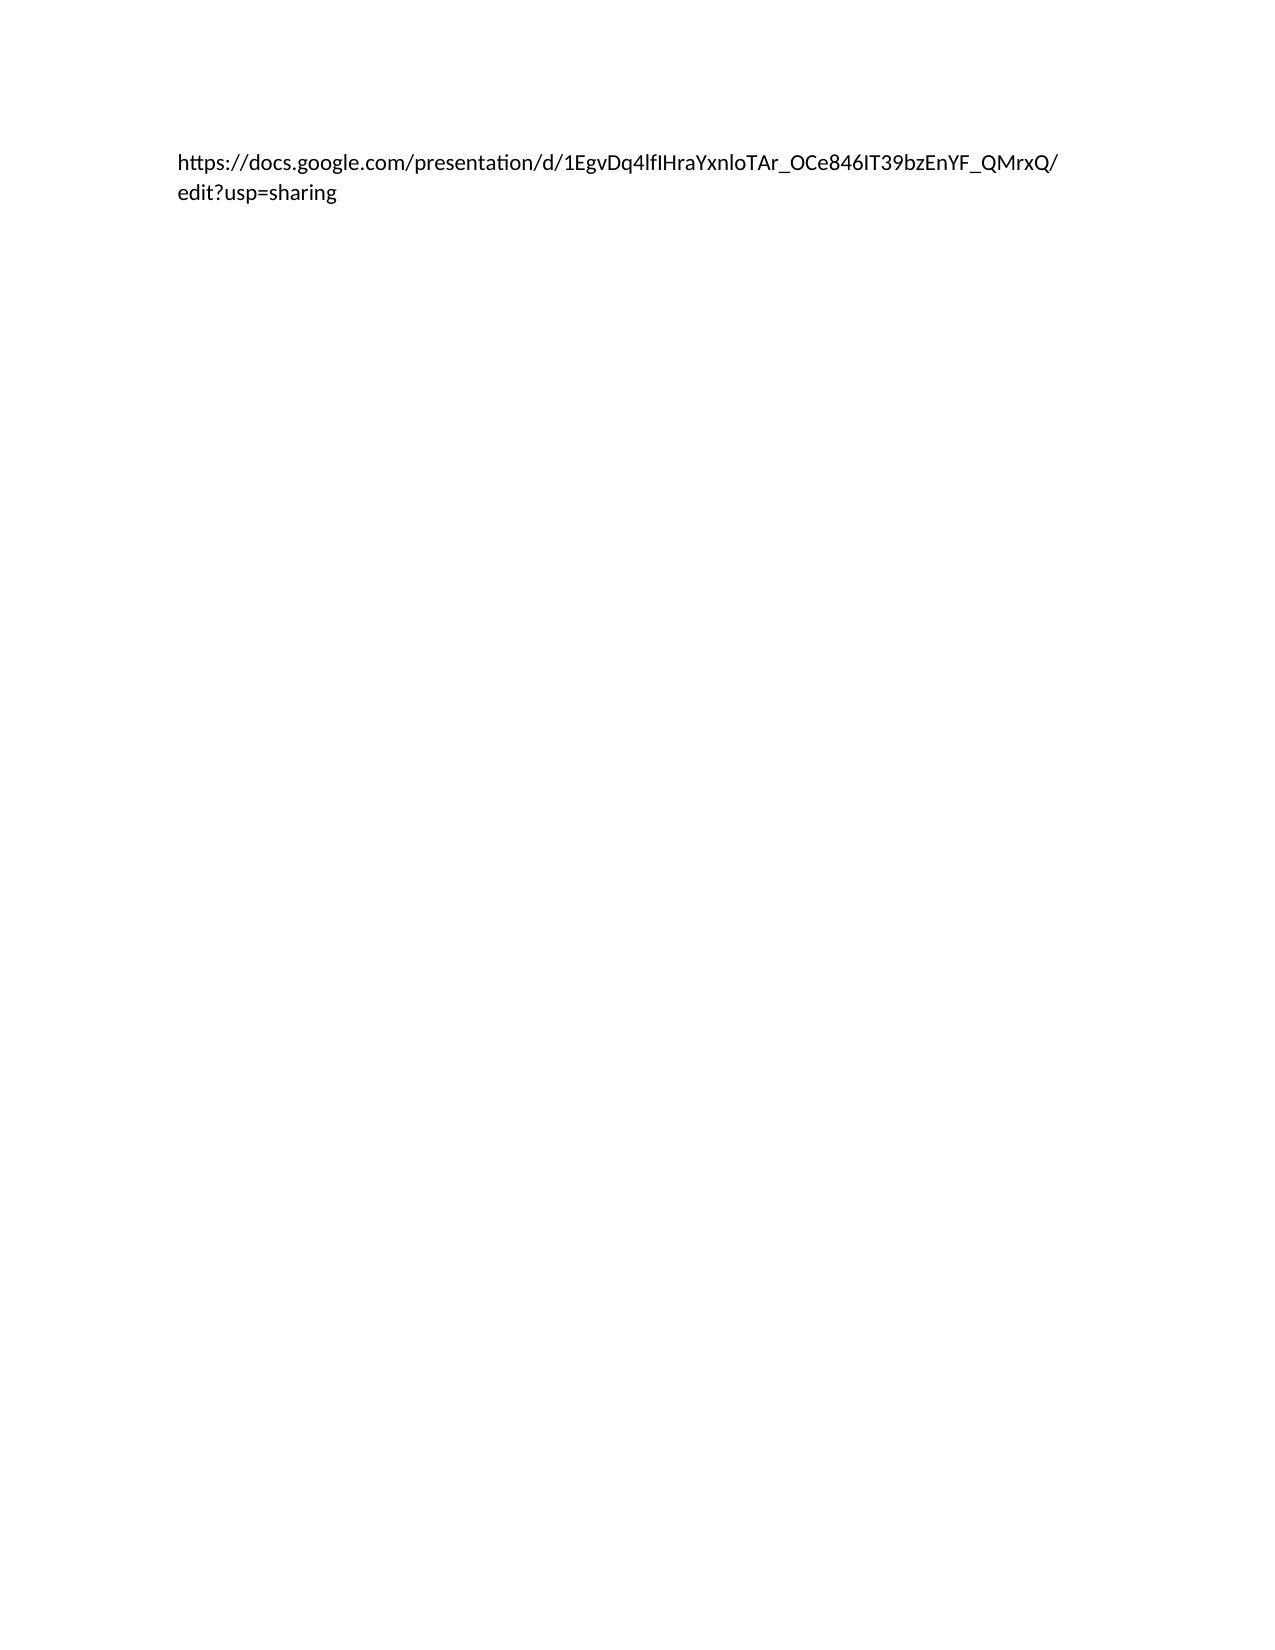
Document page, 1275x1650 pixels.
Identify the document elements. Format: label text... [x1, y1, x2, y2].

text https://docs.google.com/presentation/d/1EgvDq4lfIHraYxnloTAr_OCe846IT39bzEnYF_QMrxQ/edit?usp=sharing [177, 148, 1098, 206]
